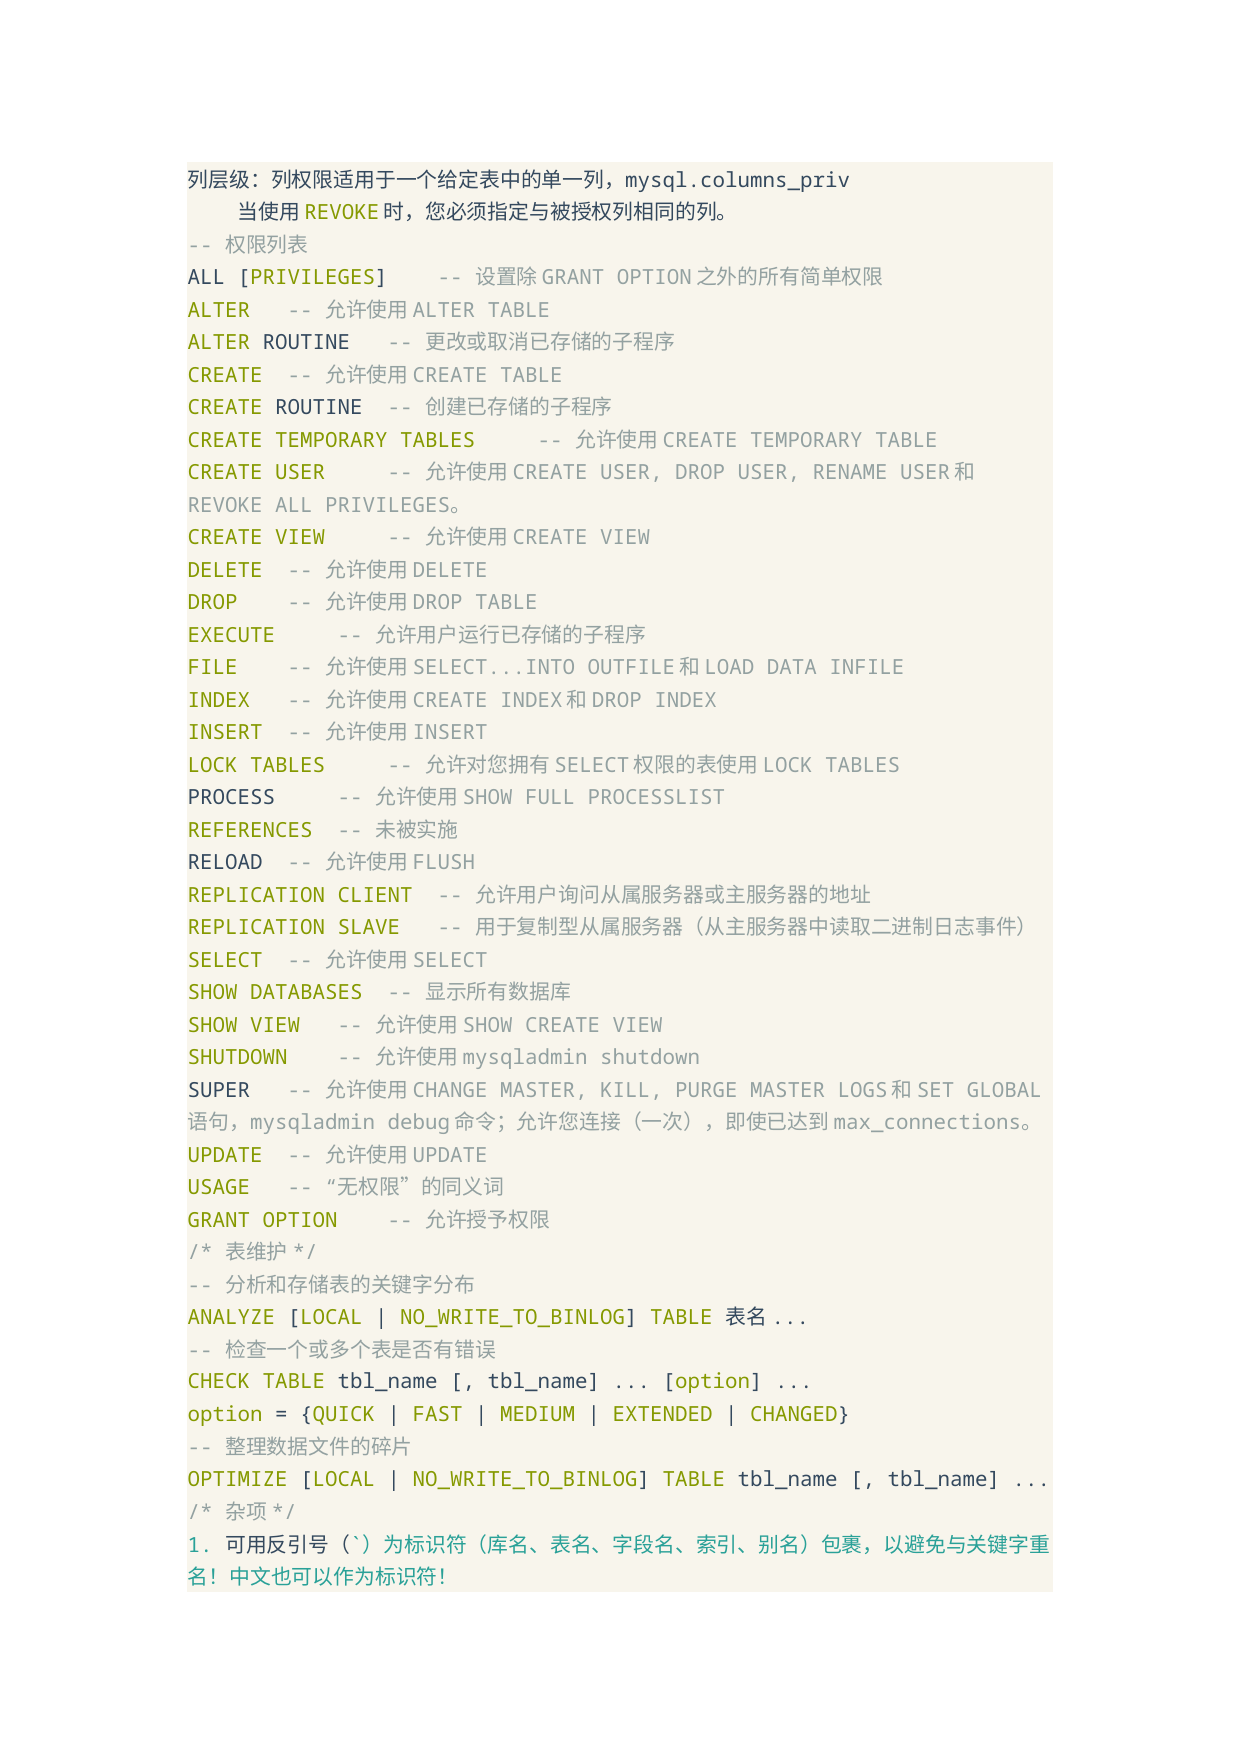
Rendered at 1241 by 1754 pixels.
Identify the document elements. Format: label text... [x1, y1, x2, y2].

text ALTER ROUTINE -- 更改或取消已存储的子程序 [187, 324, 1053, 357]
text SHUTDOWN -- 允许使用mysqladmin shutdown [187, 1039, 1053, 1072]
text option = {QUICK | FAST | MEDIUM | EXTENDED | CHANGED} [187, 1397, 1053, 1429]
text CREATE USER -- 允许使用CREATE USER, DROP USER, RENAME USER和REVOKE ALL PRIVILEGES。 [187, 454, 1053, 519]
text -- 检查一个或多个表是否有错误 [187, 1332, 1053, 1364]
text ALTER -- 允许使用ALTER TABLE [187, 292, 1053, 324]
text UPDATE -- 允许使用UPDATE [187, 1137, 1053, 1169]
text SHOW VIEW -- 允许使用SHOW CREATE VIEW [187, 1007, 1053, 1039]
text OPTIMIZE [LOCAL | NO_WRITE_TO_BINLOG] TABLE tbl_name [, tbl_name] ... [187, 1462, 1053, 1494]
text 1. 可用反引号（`）为标识符（库名、表名、字段名、索引、别名）包裹，以避免与关键字重名！中文也可以作为标识符！ [187, 1527, 1053, 1592]
text -- 权限列表 [187, 227, 1053, 259]
text SELECT -- 允许使用SELECT [187, 942, 1053, 974]
text SHOW DATABASES -- 显示所有数据库 [187, 974, 1053, 1007]
text CREATE TEMPORARY TABLES -- 允许使用CREATE TEMPORARY TABLE [187, 422, 1053, 454]
text GRANT OPTION -- 允许授予权限 [187, 1202, 1053, 1234]
text LOCK TABLES -- 允许对您拥有SELECT权限的表使用LOCK TABLES [187, 747, 1053, 779]
text 列层级：列权限适用于一个给定表中的单一列，mysql.columns_priv [187, 162, 1053, 194]
text /* 表维护 */ [187, 1234, 1053, 1267]
text DELETE -- 允许使用DELETE [187, 552, 1053, 584]
text ALL [PRIVILEGES] -- 设置除GRANT OPTION之外的所有简单权限 [187, 259, 1053, 292]
text -- 分析和存储表的关键字分布 [187, 1267, 1053, 1299]
text RELOAD -- 允许使用FLUSH [187, 844, 1053, 877]
text ANALYZE [LOCAL | NO_WRITE_TO_BINLOG] TABLE 表名 ... [187, 1299, 1053, 1332]
text FILE -- 允许使用SELECT...INTO OUTFILE和LOAD DATA INFILE [187, 649, 1053, 682]
text PROCESS -- 允许使用SHOW FULL PROCESSLIST [187, 779, 1053, 812]
text SUPER -- 允许使用CHANGE MASTER, KILL, PURGE MASTER LOGS和SET GLOBAL语句，mysqladmin debug命令；允许您连接（一次），即使已达到max_connections。 [187, 1072, 1053, 1137]
text CHECK TABLE tbl_name [, tbl_name] ... [option] ... [187, 1364, 1053, 1397]
text CREATE ROUTINE -- 创建已存储的子程序 [187, 389, 1053, 422]
text EXECUTE -- 允许用户运行已存储的子程序 [187, 617, 1053, 649]
text INSERT -- 允许使用INSERT [187, 714, 1053, 747]
text CREATE VIEW -- 允许使用CREATE VIEW [187, 519, 1053, 552]
text USAGE -- “无权限”的同义词 [187, 1169, 1053, 1202]
text INDEX -- 允许使用CREATE INDEX和DROP INDEX [187, 682, 1053, 714]
text CREATE -- 允许使用CREATE TABLE [187, 357, 1053, 389]
text -- 整理数据文件的碎片 [187, 1429, 1053, 1462]
text 当使用REVOKE时，您必须指定与被授权列相同的列。 [187, 194, 1053, 227]
text REPLICATION SLAVE -- 用于复制型从属服务器（从主服务器中读取二进制日志事件） [187, 909, 1053, 942]
text REPLICATION CLIENT -- 允许用户询问从属服务器或主服务器的地址 [187, 877, 1053, 909]
text /* 杂项 */ [187, 1494, 1053, 1527]
text DROP -- 允许使用DROP TABLE [187, 584, 1053, 617]
text REFERENCES -- 未被实施 [187, 812, 1053, 844]
